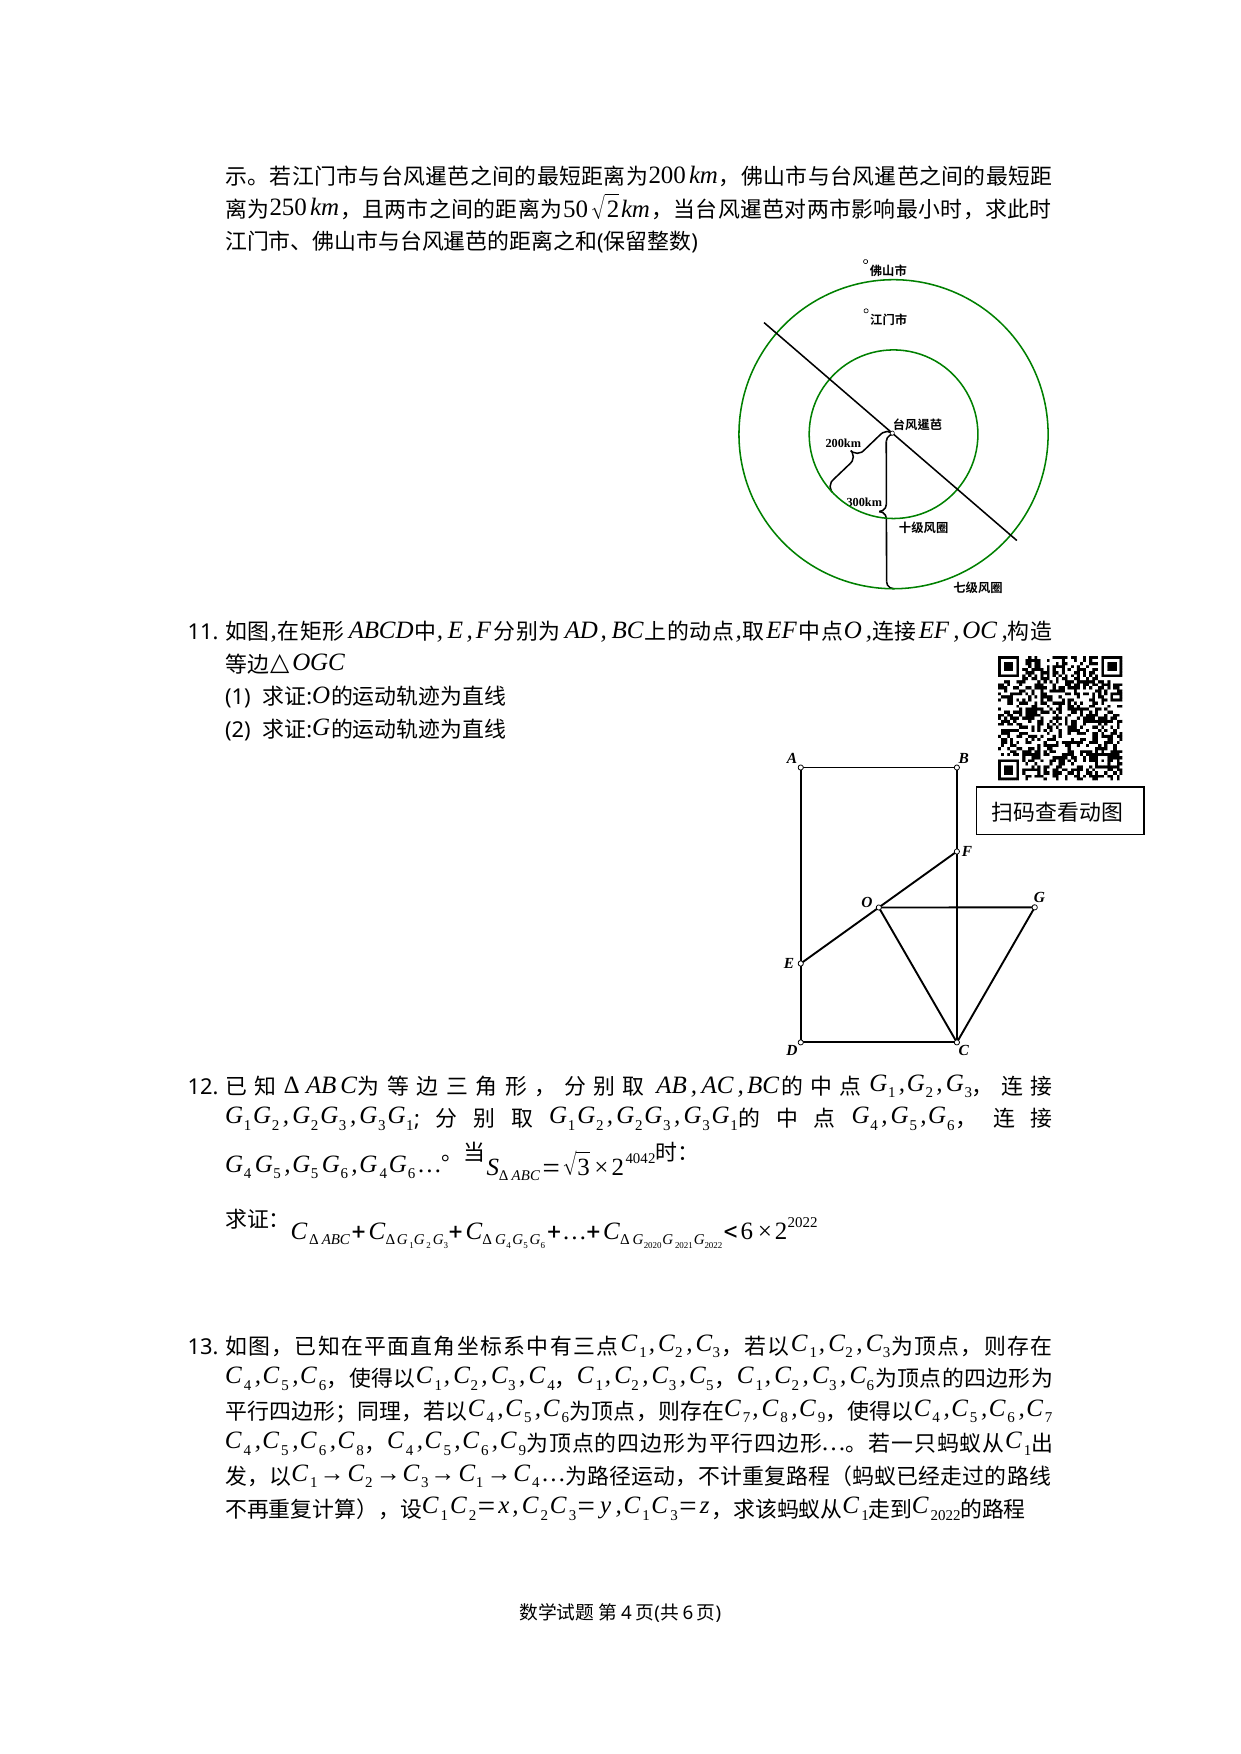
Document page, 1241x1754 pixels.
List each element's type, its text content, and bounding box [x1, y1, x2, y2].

list 求证:的运动轨迹为直线 [225, 679, 996, 711]
list 如图在矩形中分别为上的动点取中点连接构造等边 [187, 614, 1053, 679]
picture [996, 655, 1124, 782]
list 已知为等边三角形，分别取的中点，连接;分别取的中点，连接。当时： [187, 1069, 1053, 1199]
list 如图，已知在平面直角坐标系中有三点，若以为顶点，则存在，使得以，，为顶点的四边形为平行四边形；同理，若以为顶点，则存在，使得以，，为顶点的四边形为平行四边形。若一只蚂蚁从出发，以为路径运动，不计重复路程（蚂蚁已经走过的路线不再重复计算），设，求该蚂蚁从走到的路程 [187, 1329, 1053, 1524]
list 求证:的运动轨迹为直线 [225, 711, 996, 744]
text 求证： [187, 1199, 1053, 1264]
list 台风暹芭是2022年太平洋台风季第三个被命名的风暴。台风暹芭的运动示意图如图所示。若江门市与台风暹芭之间的最短距离为，佛山市与台风暹芭之间的最短距离为，且两市之间的距离为，当台风暹芭对两市影响最小时，求此时江门市、佛山市与台风暹芭的距离之和(保留整数) [187, 159, 1053, 256]
